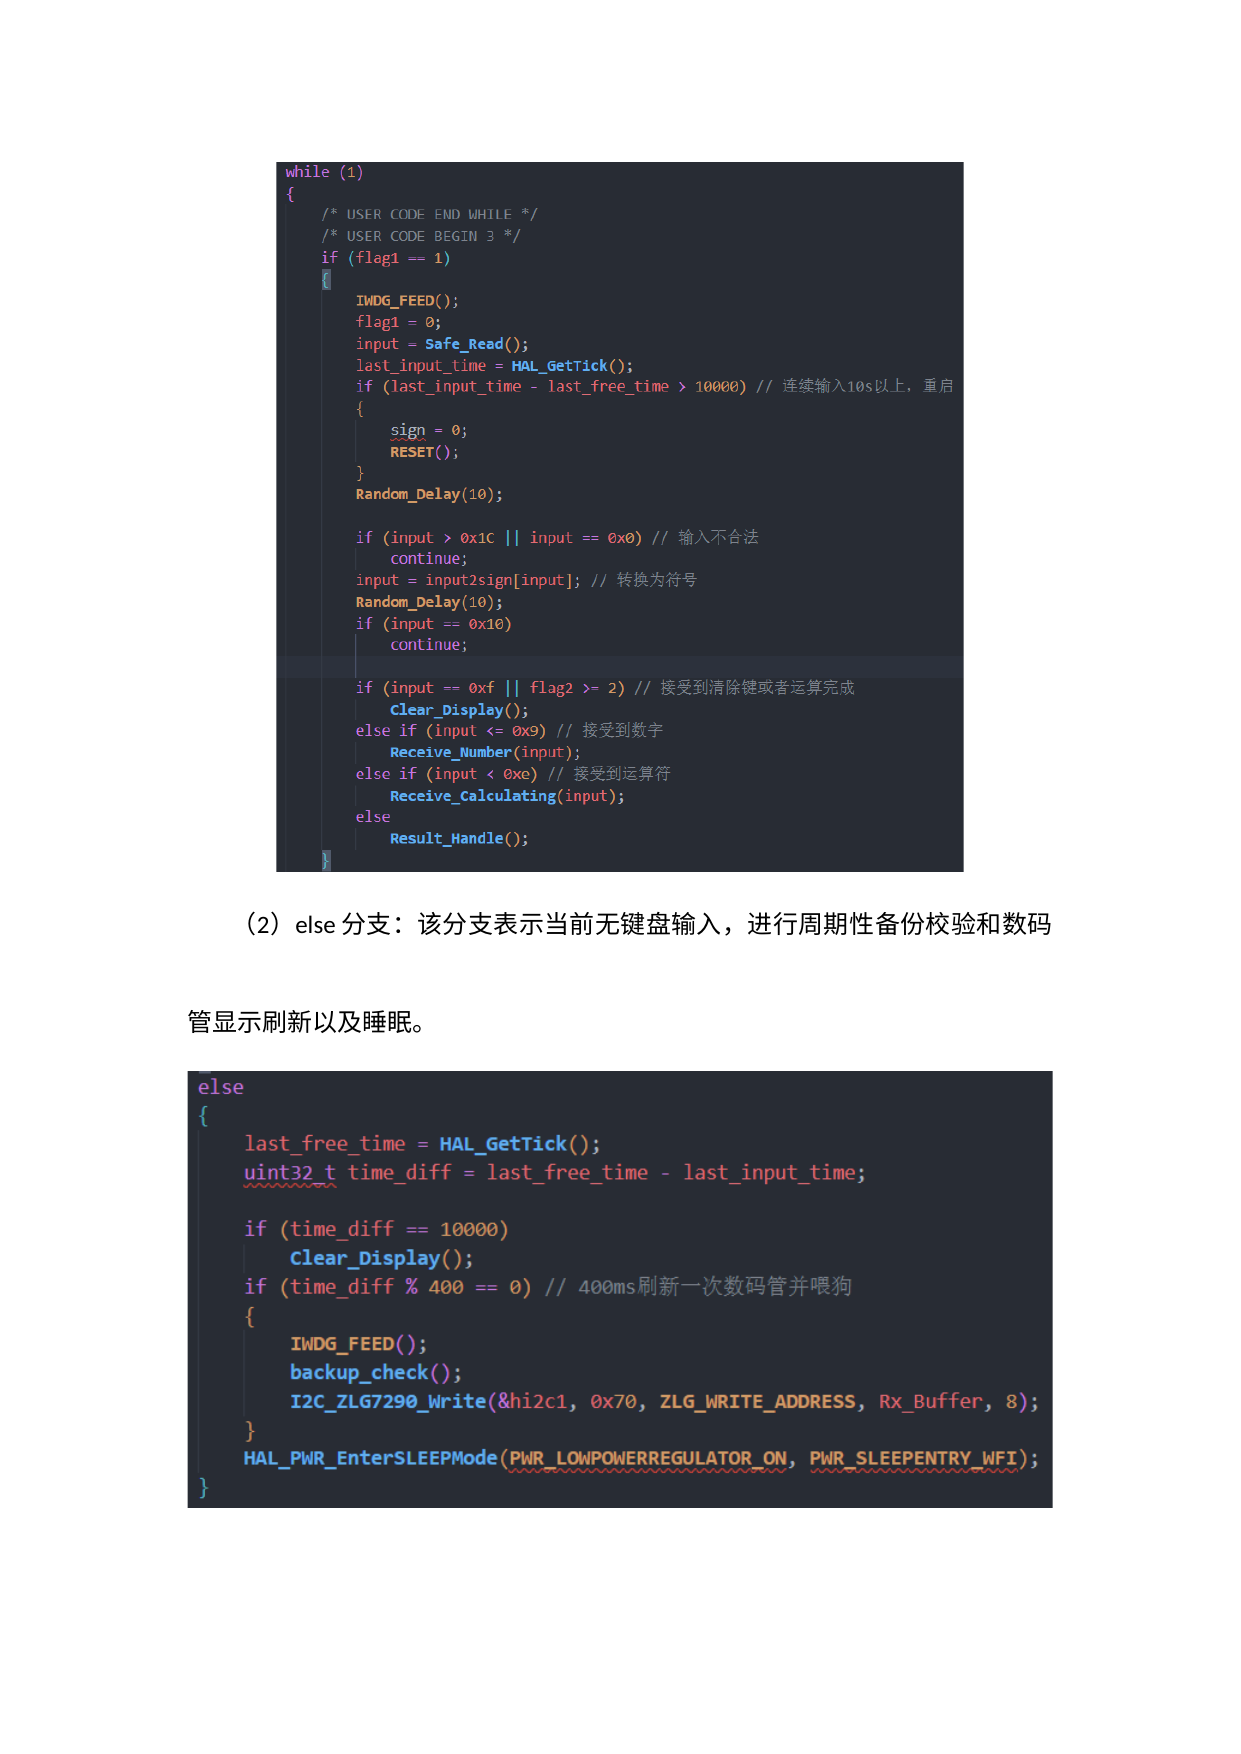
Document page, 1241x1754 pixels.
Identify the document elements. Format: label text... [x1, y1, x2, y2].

text （2）else分支：该分支表示当前无键盘输入，进行周期性备份校验和数码管显示刷新以及睡眠。 [187, 890, 1053, 1053]
picture [276, 162, 964, 872]
picture [187, 1071, 1053, 1508]
